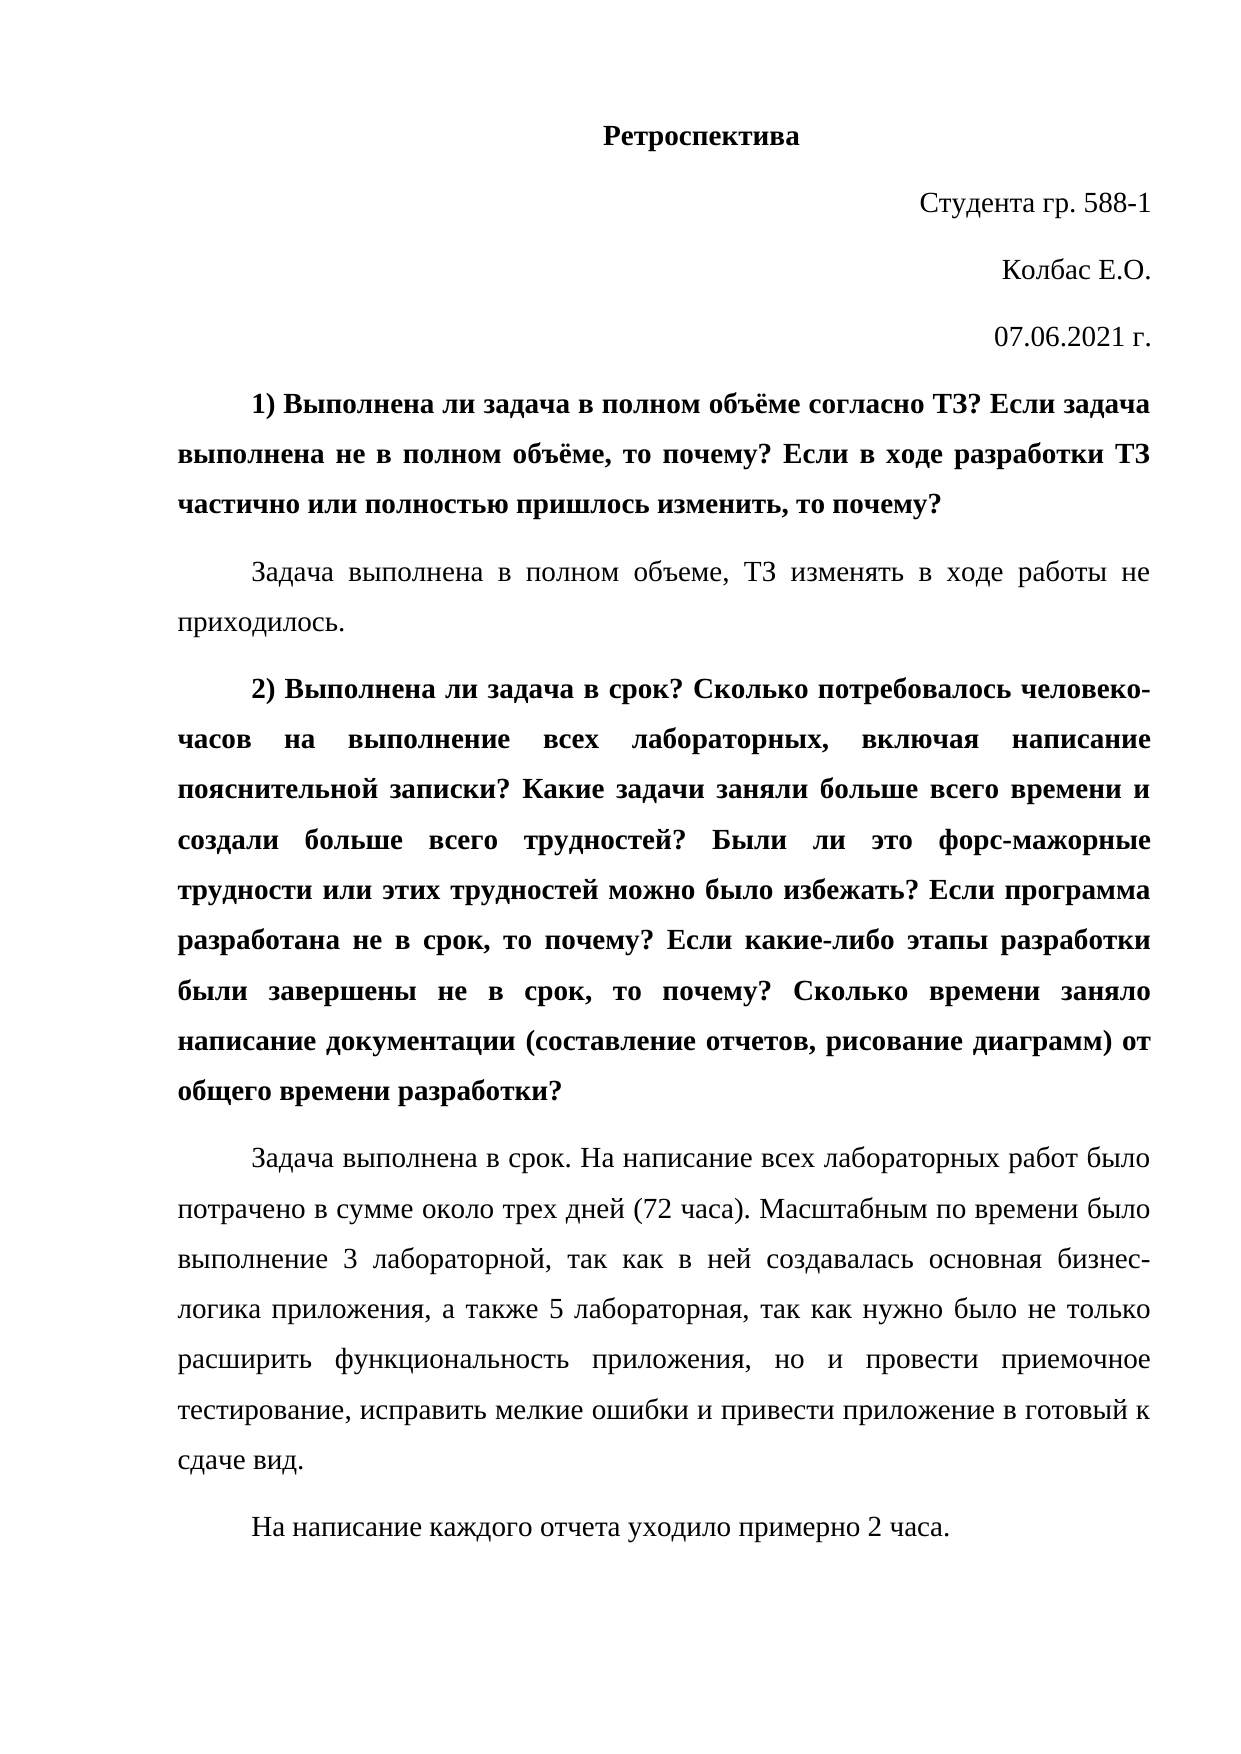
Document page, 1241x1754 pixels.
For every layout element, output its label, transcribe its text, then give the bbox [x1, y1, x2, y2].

text Задача выполнена в срок. На написание всех лабораторных работ было потрачено в сумме около трех дней (72 часа). Масштабным по времени было выполнение 3 лабораторной, так как в ней создавалась основная бизнес-логика приложения, а также 5 лабораторная, так как нужно было не только расширить функциональность приложения, но и провести приемочное тестирование, исправить мелкие ошибки и привести приложение в готовый к сдаче вид. [177, 1140, 1152, 1476]
text На написание каждого отчета уходило примерно 2 часа. [177, 1509, 1152, 1543]
text Студента гр. 588-1 [177, 185, 1152, 219]
text Задача выполнена в полном объеме, ТЗ изменять в ходе работы не приходилось. [177, 554, 1152, 637]
text 07.06.2021 г. [177, 319, 1152, 353]
text Колбас Е.О. [177, 252, 1152, 286]
text Ретроспектива [177, 118, 1152, 152]
text 1) Выполнена ли задача в полном объёме согласно ТЗ? Если задача выполнена не в полном объёме, то почему? Если в ходе разработки ТЗ частично или полностью пришлось изменить, то почему? [177, 386, 1152, 520]
text 2) Выполнена ли задача в срок? Сколько потребовалось человеко-часов на выполнение всех лабораторных, включая написание пояснительной записки? Какие задачи заняли больше всего времени и создали больше всего трудностей? Были ли это форс-мажорные трудности или этих трудностей можно было избежать? Если программа разработана не в срок, то почему? Если какие-либо этапы разработки были завершены не в срок, то почему? Сколько времени заняло написание документации (составление отчетов, рисование диаграмм) от общего времени разработки? [177, 671, 1152, 1107]
